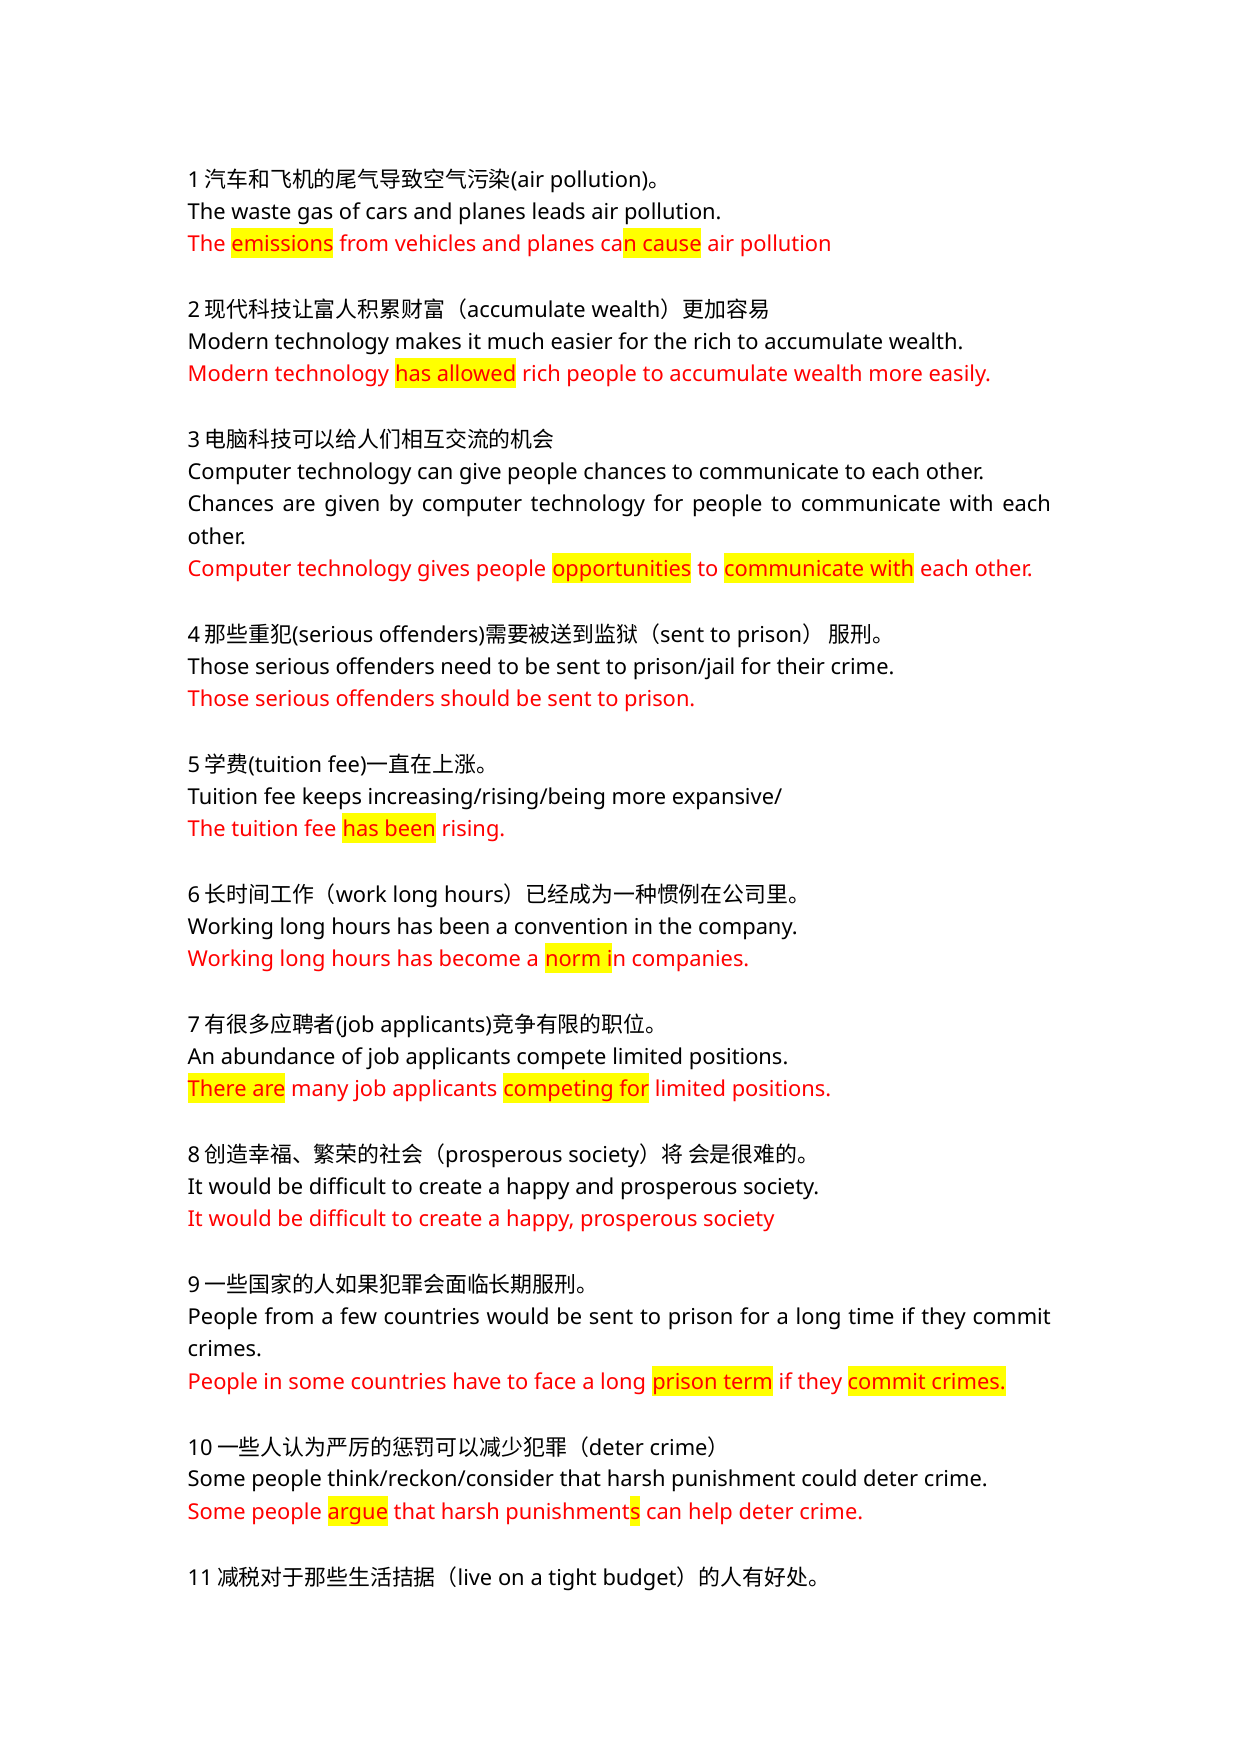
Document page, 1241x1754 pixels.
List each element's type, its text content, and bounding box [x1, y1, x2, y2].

text There are many job applicants competing for limited positions. [187, 1072, 1053, 1104]
text The emissions from vehicles and planes can cause air pollution [187, 227, 1053, 259]
text The tuition fee has been rising. [187, 812, 1053, 844]
text 10一些人认为严厉的惩罚可以减少犯罪（deter crime） [187, 1429, 1053, 1462]
text People in some countries have to face a long prison term if they commit crimes. [187, 1364, 1053, 1397]
text Some people argue that harsh punishments can help deter crime. [187, 1494, 1053, 1527]
text Computer technology gives people opportunities to communicate with each other. [187, 552, 1053, 584]
text The waste gas of cars and planes leads air pollution. [187, 194, 1053, 227]
text 6长时间工作（work long hours）已经成为一种惯例在公司里。 [187, 877, 1053, 909]
text 9一些国家的人如果犯罪会面临长期服刑。 [187, 1267, 1053, 1299]
text Those serious offenders need to be sent to prison/jail for their crime. [187, 649, 1053, 682]
text 1汽车和飞机的尾气导致空气污染(air pollution)。 [187, 162, 1053, 194]
text Tuition fee keeps increasing/rising/being more expansive/ [187, 779, 1053, 812]
text Computer technology can give people chances to communicate to each other. [187, 454, 1053, 487]
text 11减税对于那些生活拮据（live on a tight budget）的人有好处。 [187, 1559, 1053, 1592]
text People from a few countries would be sent to prison for a long time if they commit crimes. [187, 1299, 1053, 1364]
text 2现代科技让富人积累财富（accumulate wealth）更加容易 [187, 292, 1053, 324]
text Working long hours has become a norm in companies. [187, 942, 1053, 974]
text It would be difficult to create a happy, prosperous society [187, 1202, 1053, 1234]
text An abundance of job applicants compete limited positions. [187, 1039, 1053, 1072]
text 4那些重犯(serious offenders)需要被送到监狱（sent to prison） 服刑。 [187, 617, 1053, 649]
text Those serious offenders should be sent to prison. [187, 682, 1053, 714]
text It would be difficult to create a happy and prosperous society. [187, 1169, 1053, 1202]
text 3电脑科技可以给人们相互交流的机会 [187, 422, 1053, 454]
text Chances are given by computer technology for people to communicate with each other. [187, 487, 1053, 552]
text 7有很多应聘者(job applicants)竞争有限的职位。 [187, 1007, 1053, 1039]
text Modern technology has allowed rich people to accumulate wealth more easily. [187, 357, 1053, 389]
text Working long hours has been a convention in the company. [187, 909, 1053, 942]
text 8创造幸福、繁荣的社会（prosperous society）将 会是很难的。 [187, 1137, 1053, 1169]
text Modern technology makes it much easier for the rich to accumulate wealth. [187, 324, 1053, 357]
text 5学费(tuition fee)一直在上涨。 [187, 747, 1053, 779]
text Some people think/reckon/consider that harsh punishment could deter crime. [187, 1462, 1053, 1494]
